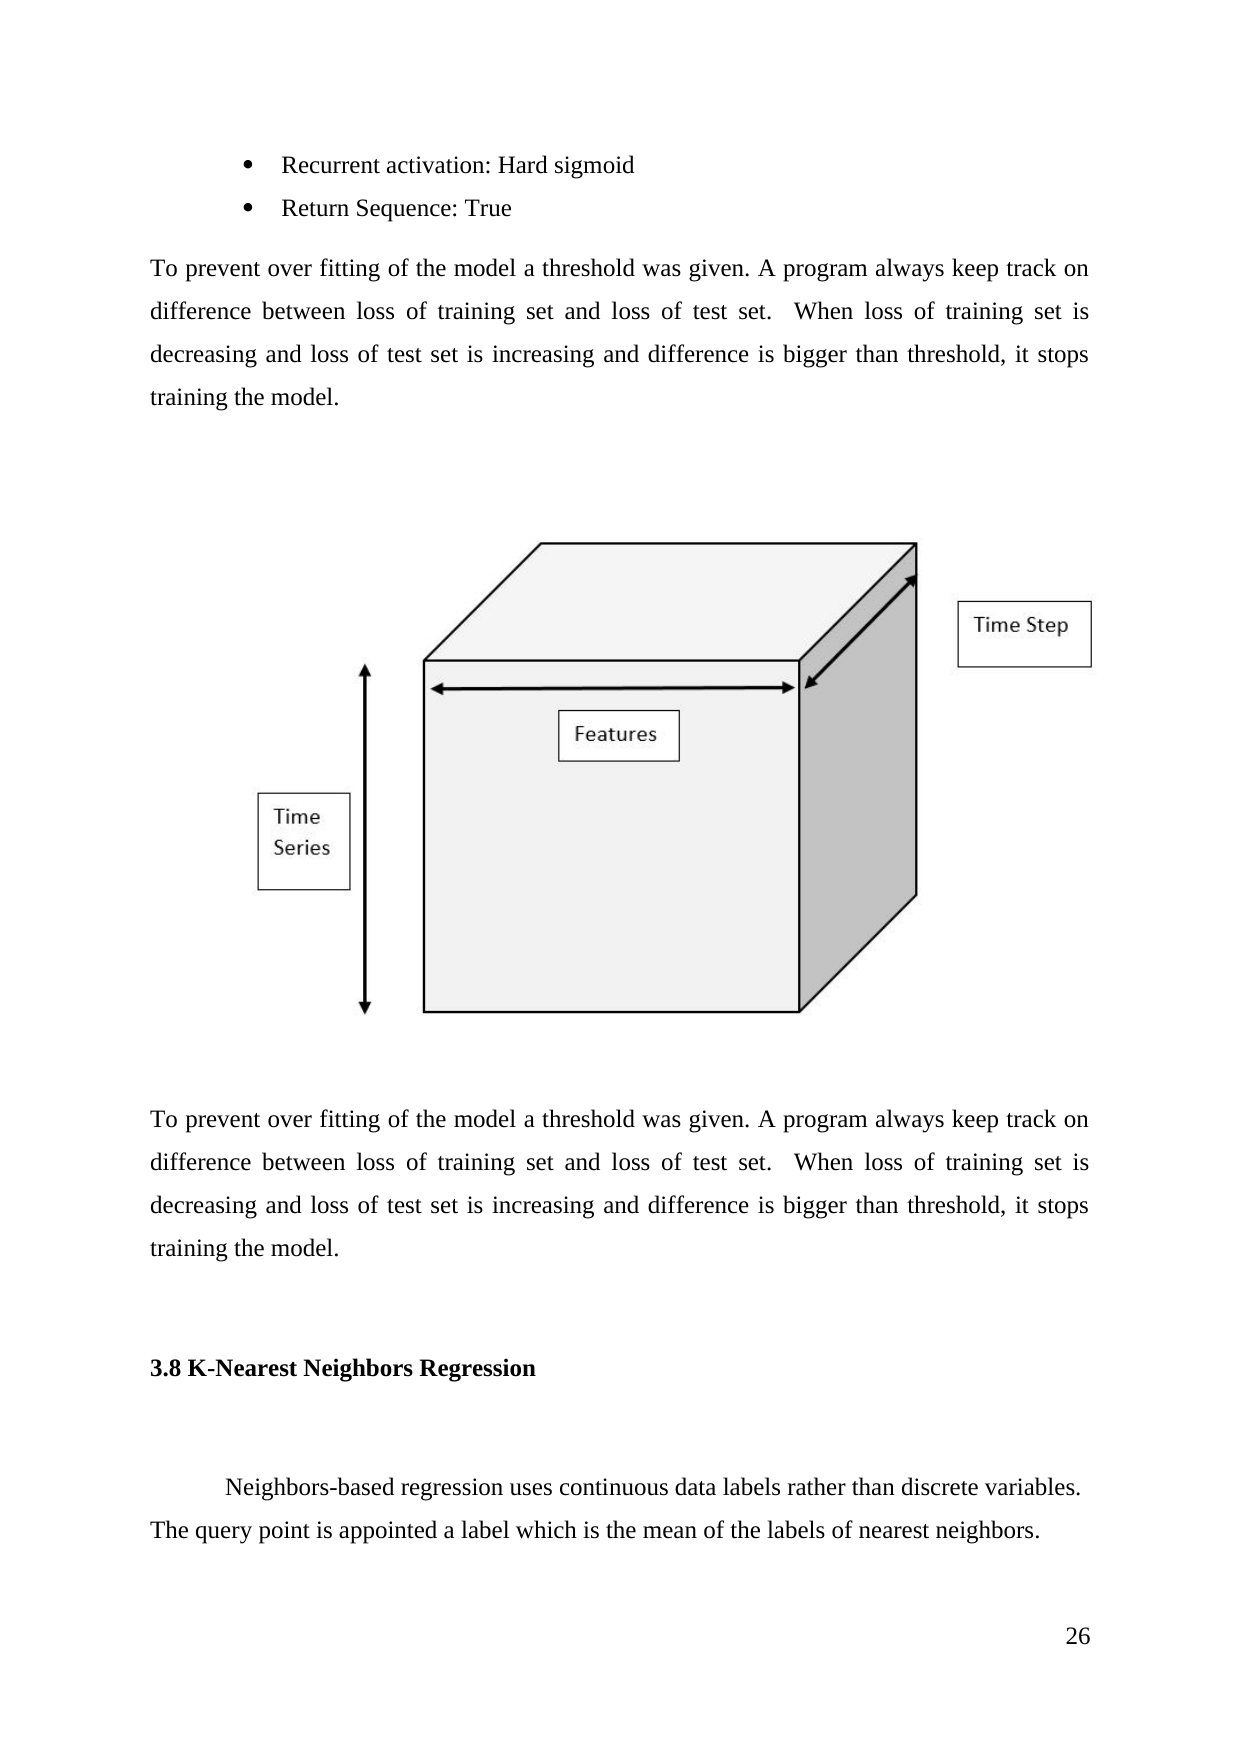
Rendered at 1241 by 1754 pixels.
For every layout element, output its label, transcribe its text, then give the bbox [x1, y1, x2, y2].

list Recurrent activation: Hard sigmoid [244, 150, 1090, 179]
picture [206, 501, 1147, 1073]
text Neighbors-based regression uses continuous data labels rather than discrete variables. The query point is appointed a label which is the mean of the labels of nearest neighbors. [150, 1472, 1090, 1544]
text To prevent over fitting of the model a threshold was given. A program always keep track on difference between loss of training set and loss of test set. When loss of training set is decreasing and loss of test set is increasing and difference is bigger than threshold, it stops training the model. [150, 1104, 1090, 1262]
text To prevent over fitting of the model a threshold was given. A program always keep track on difference between loss of training set and loss of test set. When loss of training set is decreasing and loss of test set is increasing and difference is bigger than threshold, it stops training the model. [150, 253, 1090, 411]
list Return Sequence: True [244, 193, 1090, 222]
text 3.8 K-Nearest Neighbors Regression [150, 1353, 1090, 1382]
